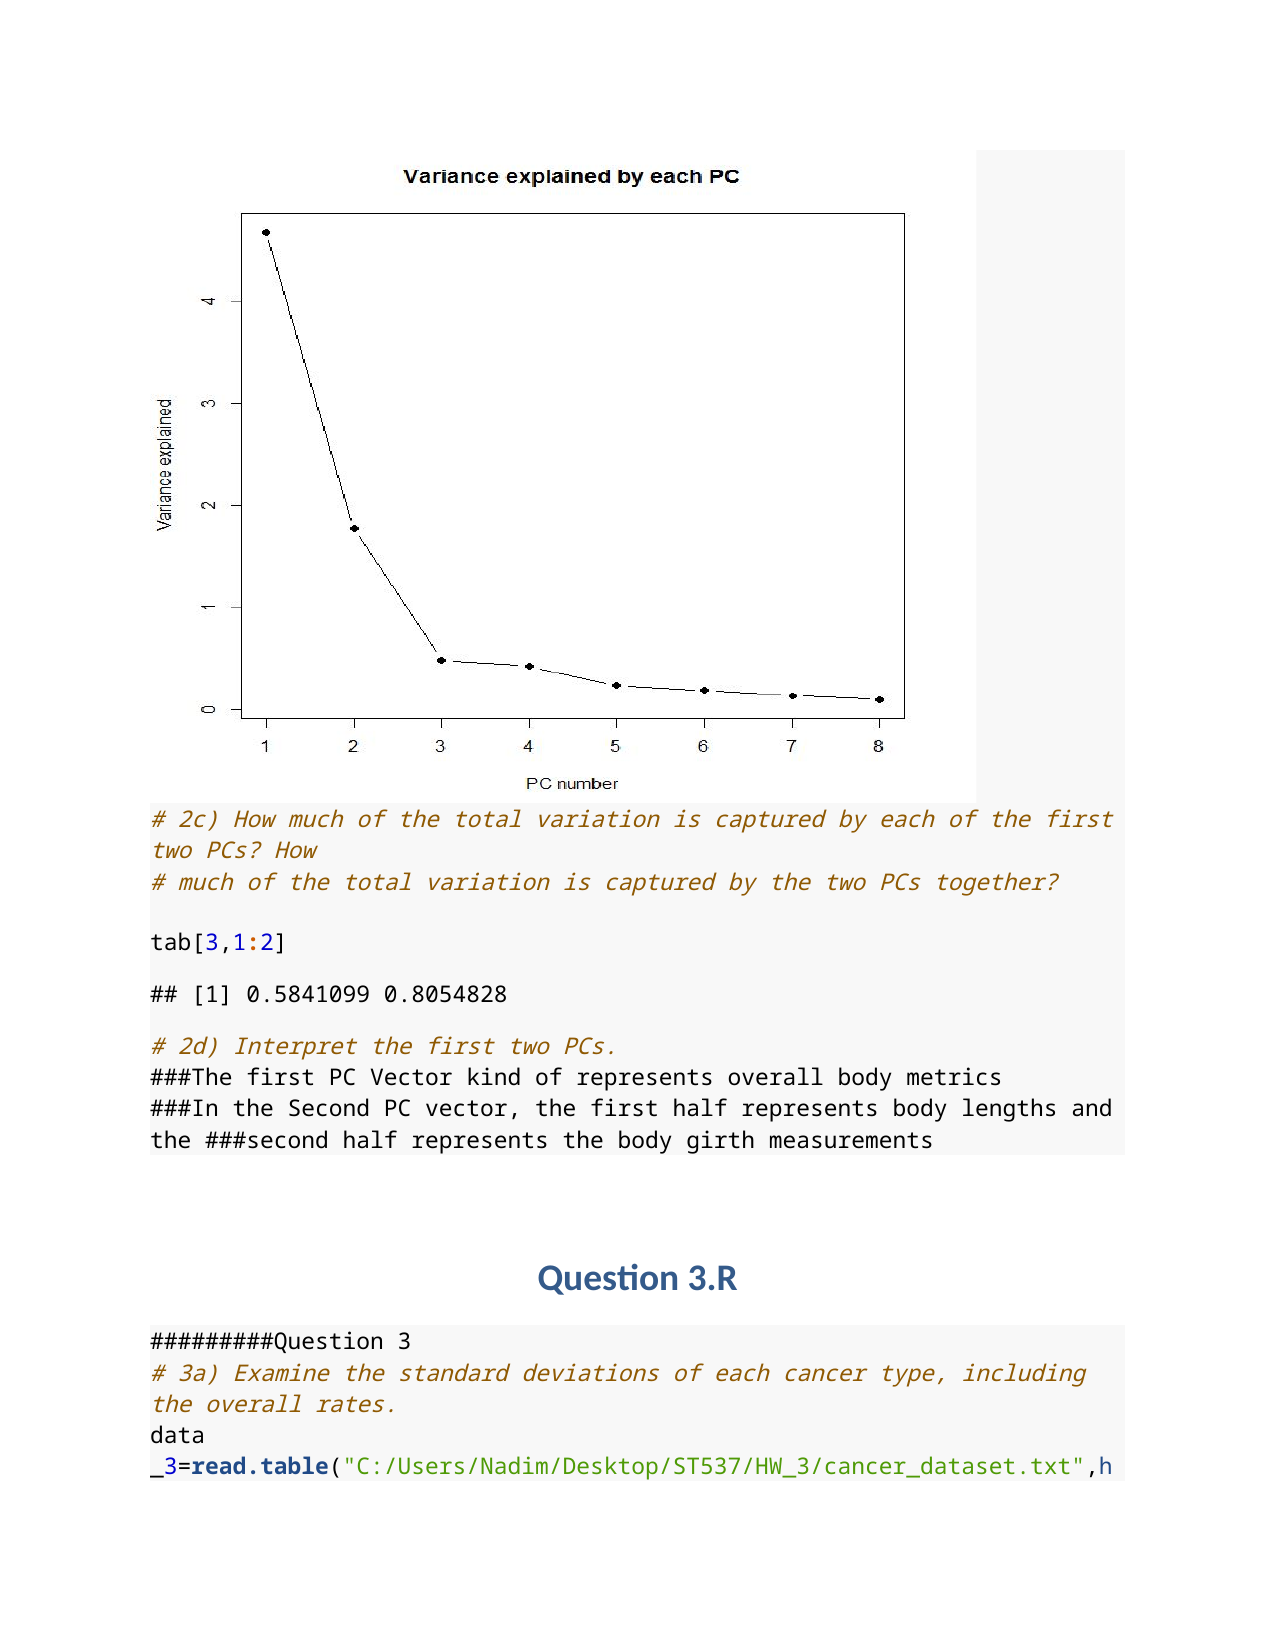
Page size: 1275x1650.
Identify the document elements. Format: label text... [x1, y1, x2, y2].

text ## [1] 0.5841099 0.8054828 [150, 978, 1125, 1009]
picture [150, 150, 977, 803]
title Question 3.R [150, 1254, 1125, 1300]
text # 2d) Interpret the first two PCs. ###The first PC Vector kind of represents overall body metrics ###In the Second PC vector, the first half represents body lengths and the ###second half represents the body girth measurements [150, 1030, 1125, 1155]
